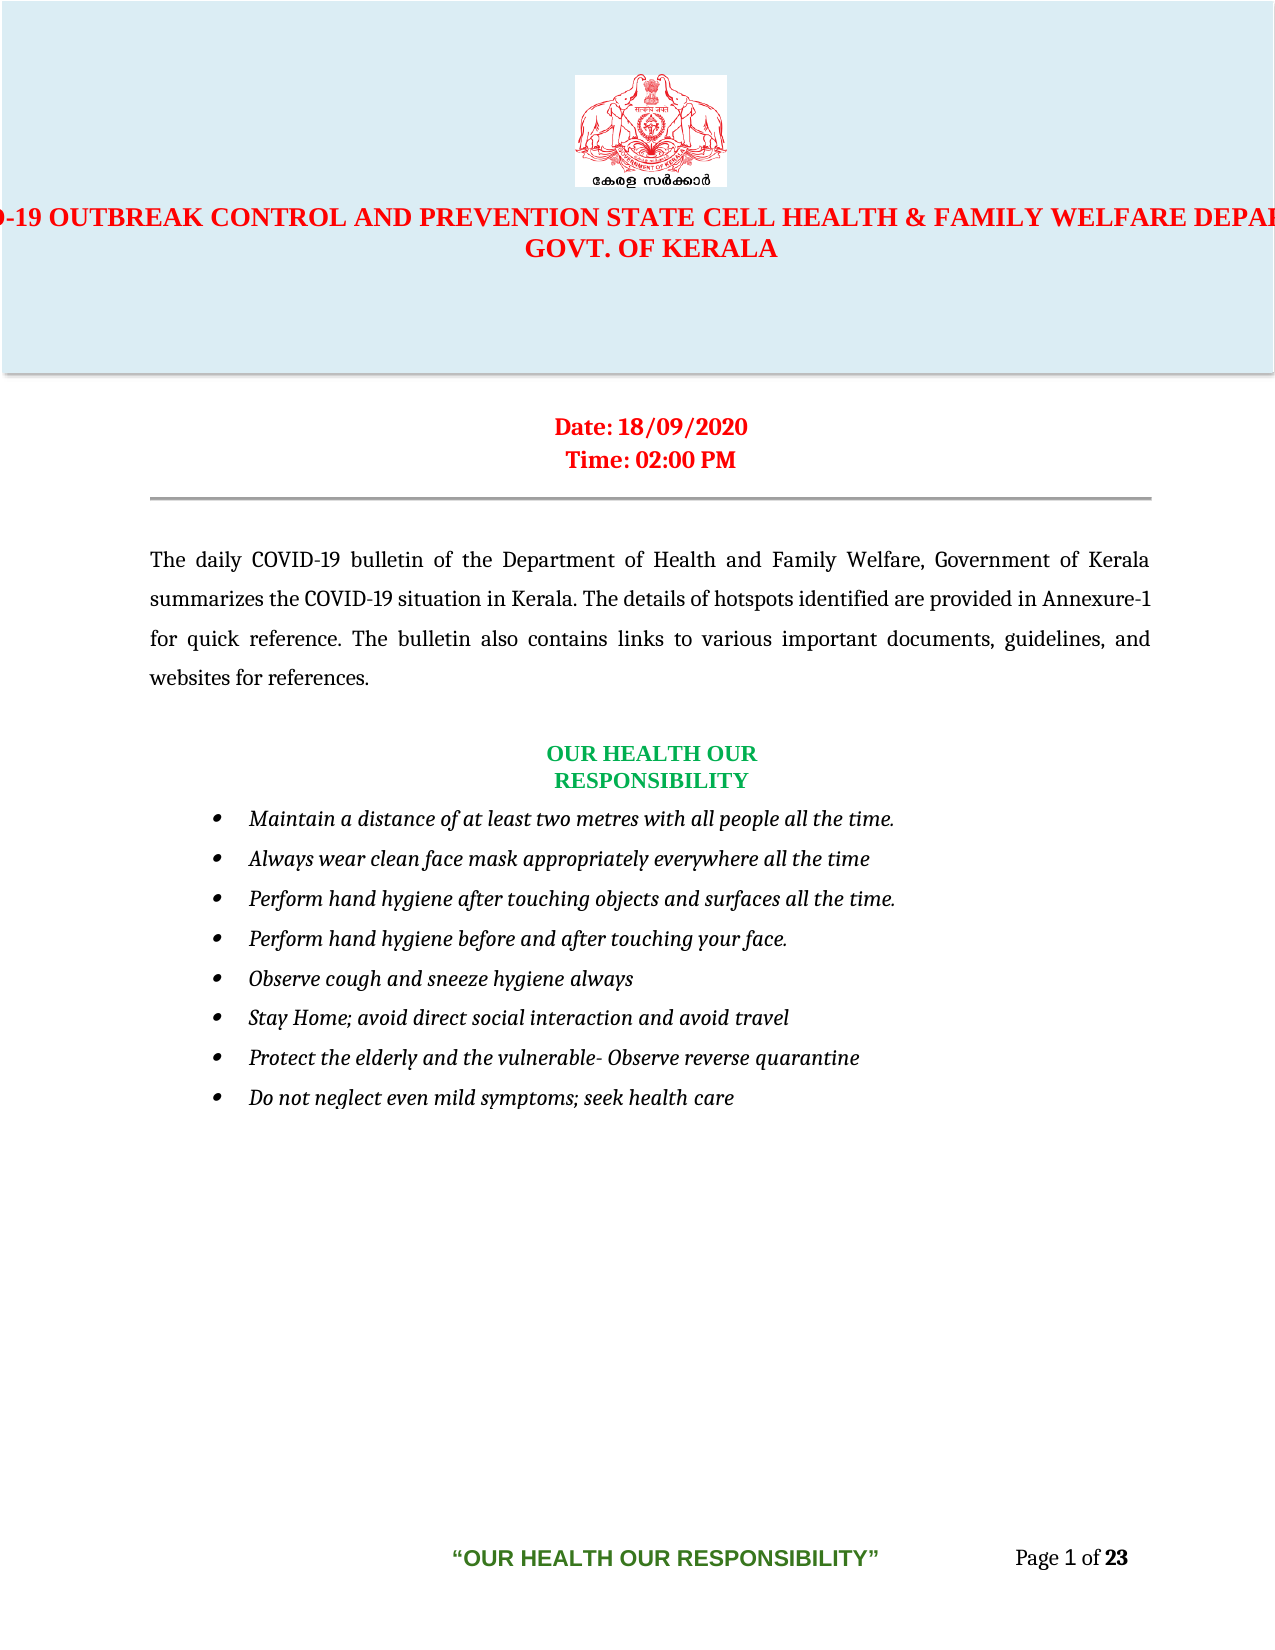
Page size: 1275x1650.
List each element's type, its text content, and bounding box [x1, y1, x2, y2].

picture [575, 74, 727, 188]
text Date: 18/09/2020 Time: 02:00 PM [521, 412, 781, 474]
picture [0, 226, 1275, 382]
picture [0, 0, 1275, 208]
list The daily COVID-19 bulletin of the Department of Health and Family Welfare, Government of Kerala summarizes the COVID-19 situation in Kerala. The details of hotspots identified are provided in Annexure-1 for quick reference. The bulletin also contains links to various important documents, guidelines, and websites for references. [150, 546, 1152, 691]
